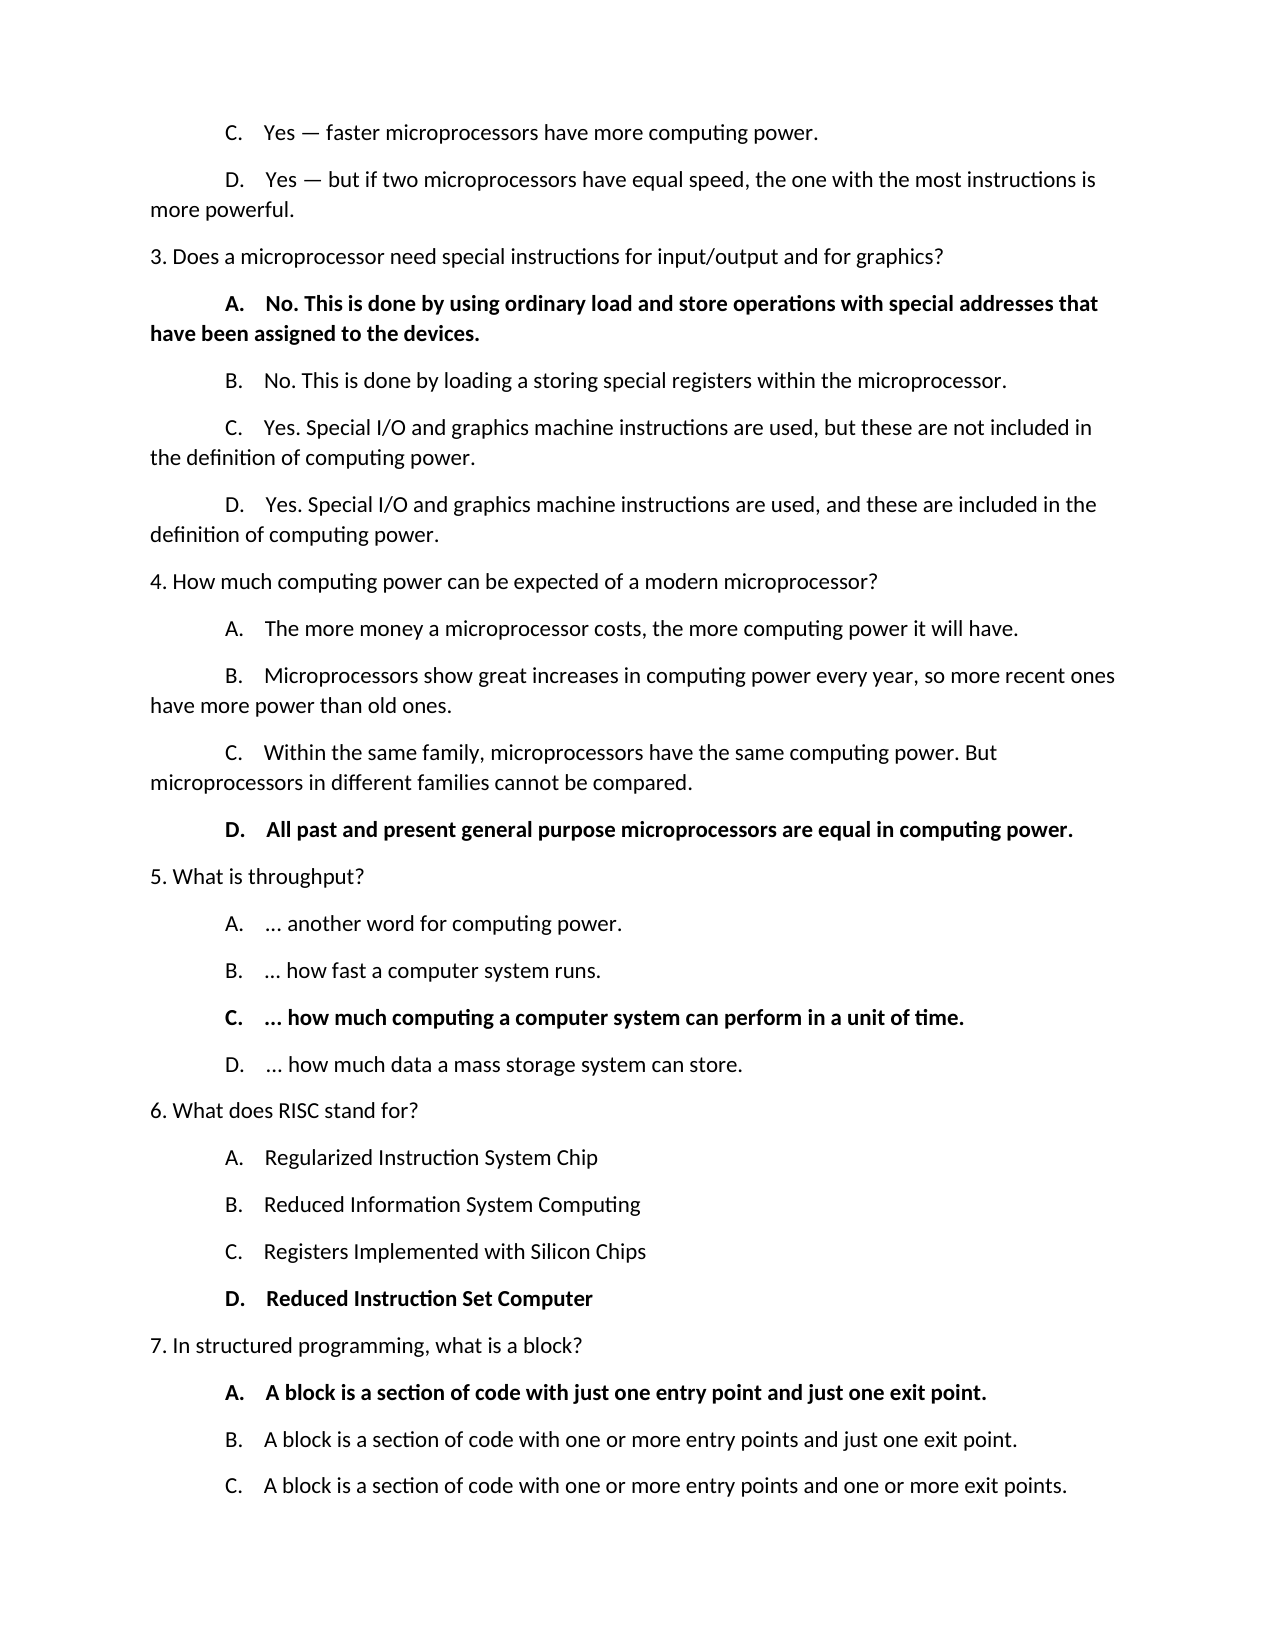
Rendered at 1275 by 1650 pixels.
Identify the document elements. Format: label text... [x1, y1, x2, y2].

text D. Yes. Special I/O and graphics machine instructions are used, and these are included in the definition of computing power. [150, 490, 1125, 549]
text 3. Does a microprocessor need special instructions for input/output and for graphics? [150, 242, 1125, 271]
text 4. How much computing power can be expected of a modern microprocessor? [150, 567, 1125, 596]
text A. No. This is done by using ordinary load and store operations with special addresses that have been assigned to the devices. [150, 289, 1125, 348]
text D. All past and present general purpose microprocessors are equal in computing power. [150, 815, 1125, 843]
text A. ... another word for computing power. [150, 909, 1125, 937]
text B. No. This is done by loading a storing special registers within the microprocessor. [150, 366, 1125, 394]
text B. Reduced Information System Computing [150, 1190, 1125, 1218]
text B. ... how fast a computer system runs. [150, 956, 1125, 984]
text A. Regularized Instruction System Chip [150, 1143, 1125, 1172]
text 5. What is throughput? [150, 862, 1125, 890]
text A. The more money a microprocessor costs, the more computing power it will have. [150, 614, 1125, 642]
text C. Yes — faster microprocessors have more computing power. [150, 118, 1125, 147]
text D. Reduced Instruction Set Computer [150, 1284, 1125, 1312]
text A. A block is a section of code with just one entry point and just one exit point. [150, 1378, 1125, 1406]
text 6. What does RISC stand for? [150, 1097, 1125, 1125]
text C. Yes. Special I/O and graphics machine instructions are used, but these are not included in the definition of computing power. [150, 413, 1125, 472]
text B. A block is a section of code with one or more entry points and just one exit point. [150, 1425, 1125, 1453]
text D. ... how much data a mass storage system can store. [150, 1050, 1125, 1078]
text C. ... how much computing a computer system can perform in a unit of time. [150, 1003, 1125, 1031]
text 7. In structured programming, what is a block? [150, 1331, 1125, 1359]
text C. Within the same family, microprocessors have the same computing power. But microprocessors in different families cannot be compared. [150, 738, 1125, 797]
text B. Microprocessors show great increases in computing power every year, so more recent ones have more power than old ones. [150, 661, 1125, 719]
text C. A block is a section of code with one or more entry points and one or more exit points. [150, 1472, 1125, 1500]
text C. Registers Implemented with Silicon Chips [150, 1237, 1125, 1265]
text D. Yes — but if two microprocessors have equal speed, the one with the most instructions is more powerful. [150, 165, 1125, 224]
